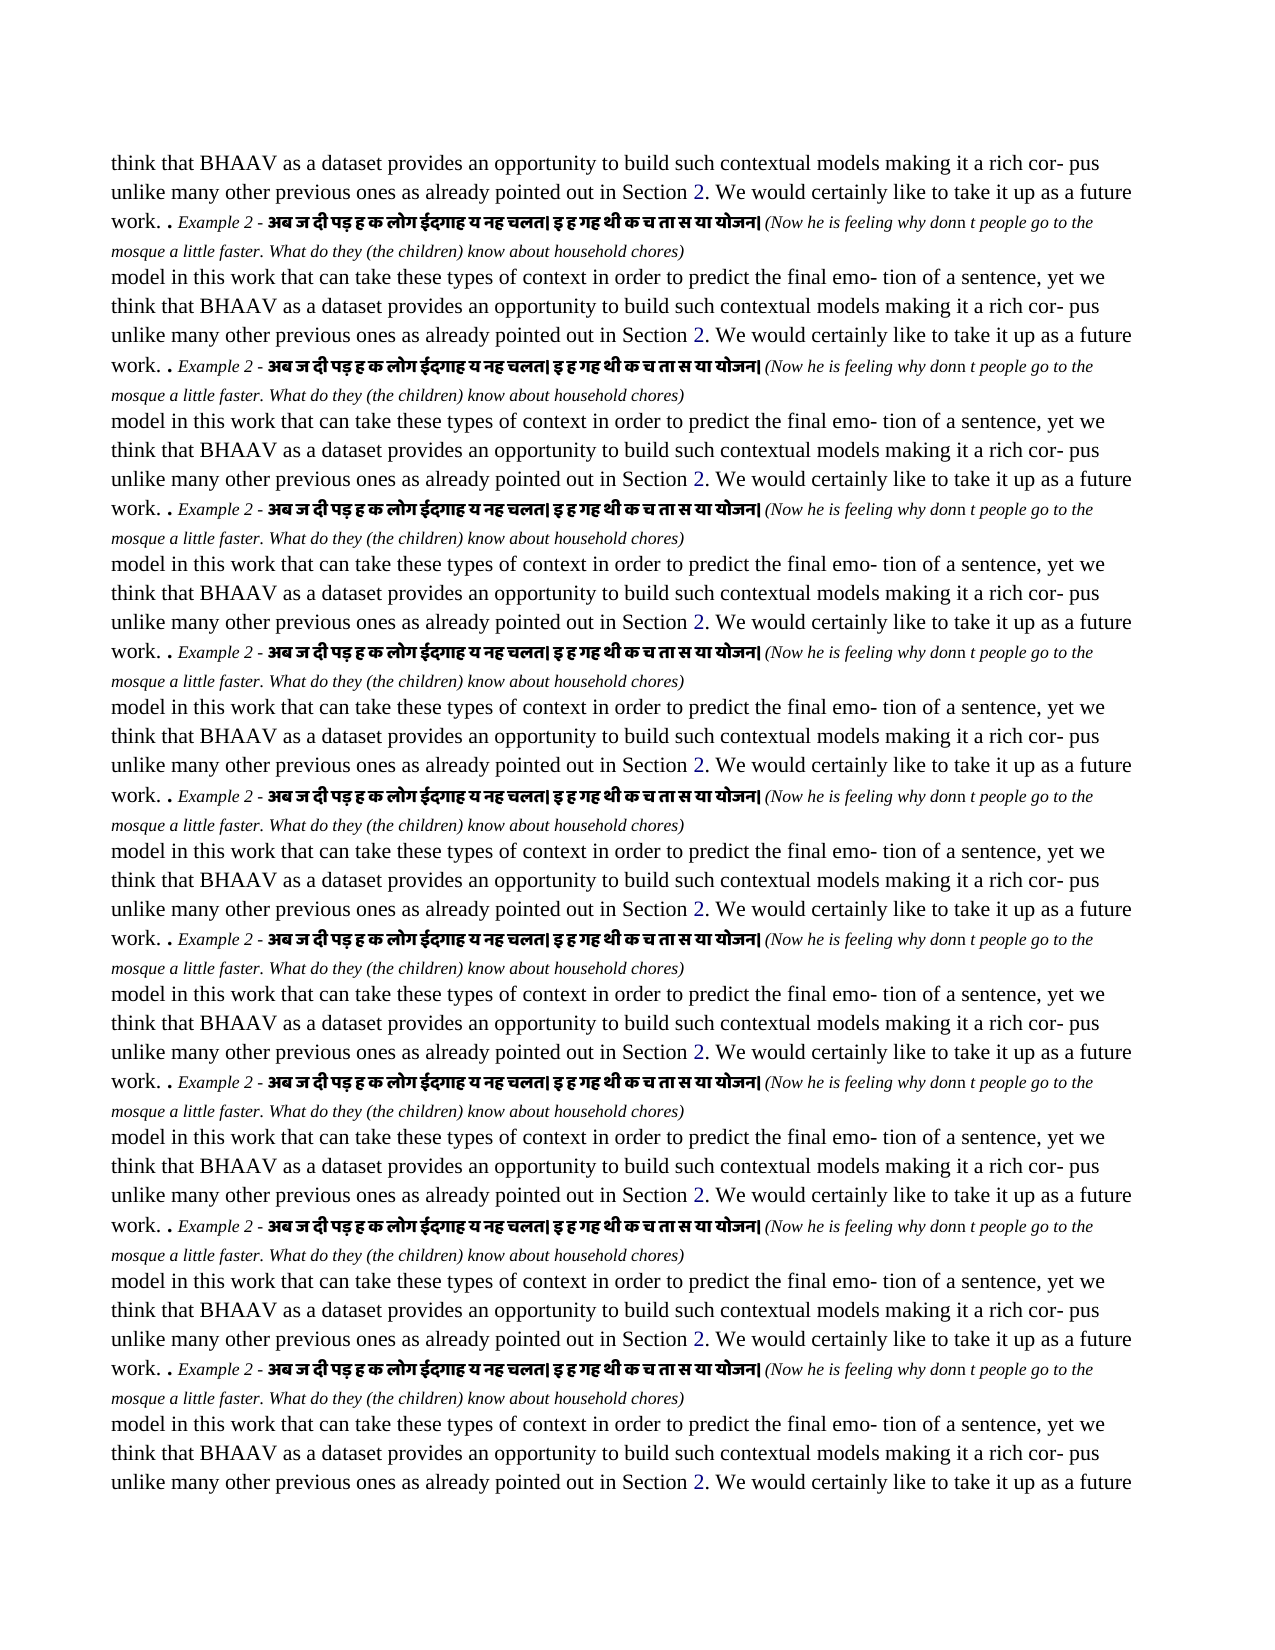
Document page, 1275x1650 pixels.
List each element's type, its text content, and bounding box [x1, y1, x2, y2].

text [111, 150, 1142, 261]
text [111, 1411, 1142, 1494]
